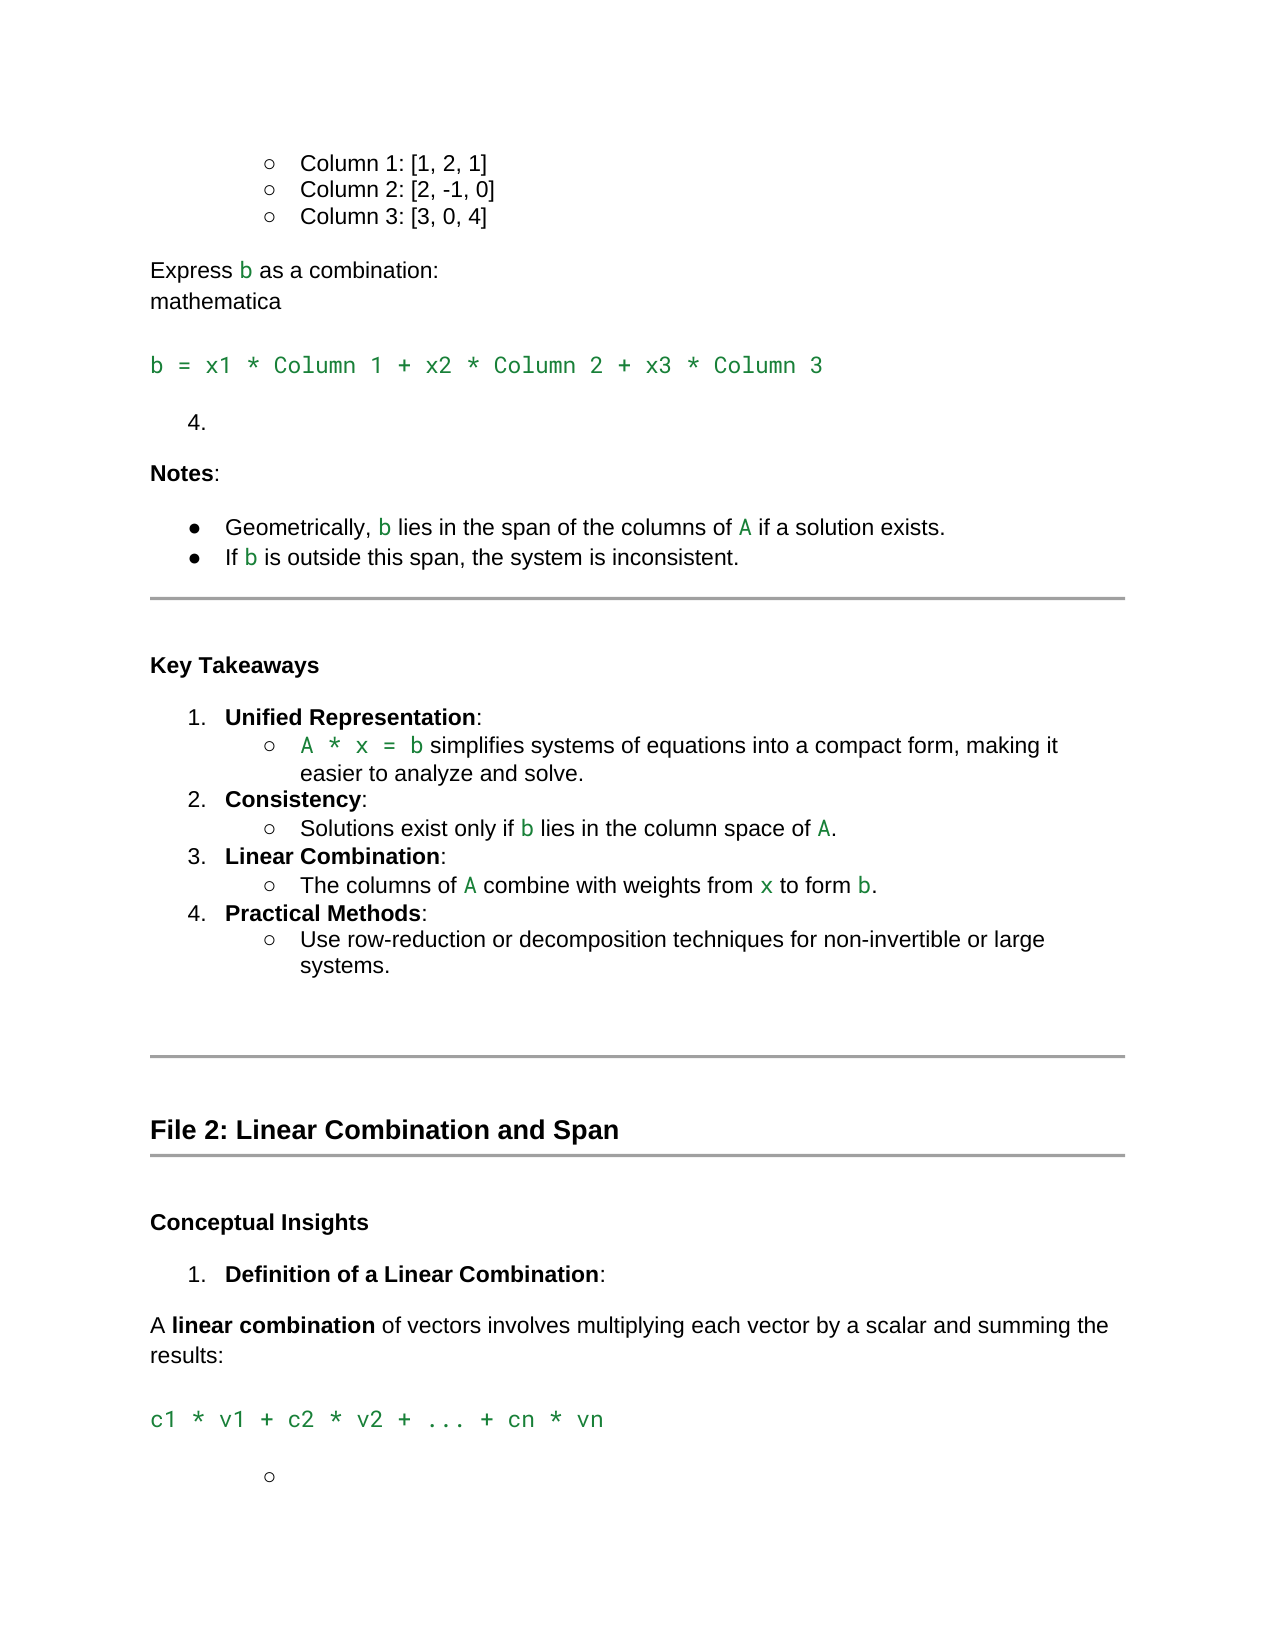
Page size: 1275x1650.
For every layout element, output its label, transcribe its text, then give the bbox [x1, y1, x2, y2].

subtitle Key Takeaways [150, 652, 1125, 678]
list Practical Methods: [187, 899, 1125, 926]
list Consistency: [187, 786, 1125, 813]
list Unified Representation: [187, 703, 1125, 730]
list Use row-reduction or decomposition techniques for non-invertible or large systems. [262, 926, 1125, 979]
list Linear Combination: [187, 843, 1125, 869]
list Column 3: [3, 0, 4] [262, 203, 1125, 229]
text Notes: [150, 460, 1125, 487]
text A linear combination of vectors involves multiplying each vector by a scalar and summing the results: c1 * v1 + c2 * v2 + ... + cn * vn [150, 1312, 1125, 1433]
list Definition of a Linear Combination: [187, 1261, 1125, 1287]
list Column 2: [2, -1, 0] [262, 176, 1125, 203]
list If b is outside this span, the system is inconsistent. [187, 542, 1125, 572]
list Solutions exist only if b lies in the column space of A. [262, 813, 1125, 843]
list The columns of A combine with weights from x to form b. [262, 869, 1125, 899]
subtitle Conceptual Insights [150, 1209, 1125, 1236]
list Geometrically, b lies in the span of the columns of A if a solution exists. [187, 512, 1125, 542]
text Express b as a combination: mathematica b = x1 * Column 1 + x2 * Column 2 + x3 * Column 3 [150, 254, 1125, 379]
subtitle File 2: Linear Combination and Span [150, 1114, 1125, 1146]
list Column 1: [1, 2, 1] [262, 150, 1125, 176]
list A * x = b simplifies systems of equations into a compact form, making it easier to analyze and solve. [262, 730, 1125, 786]
